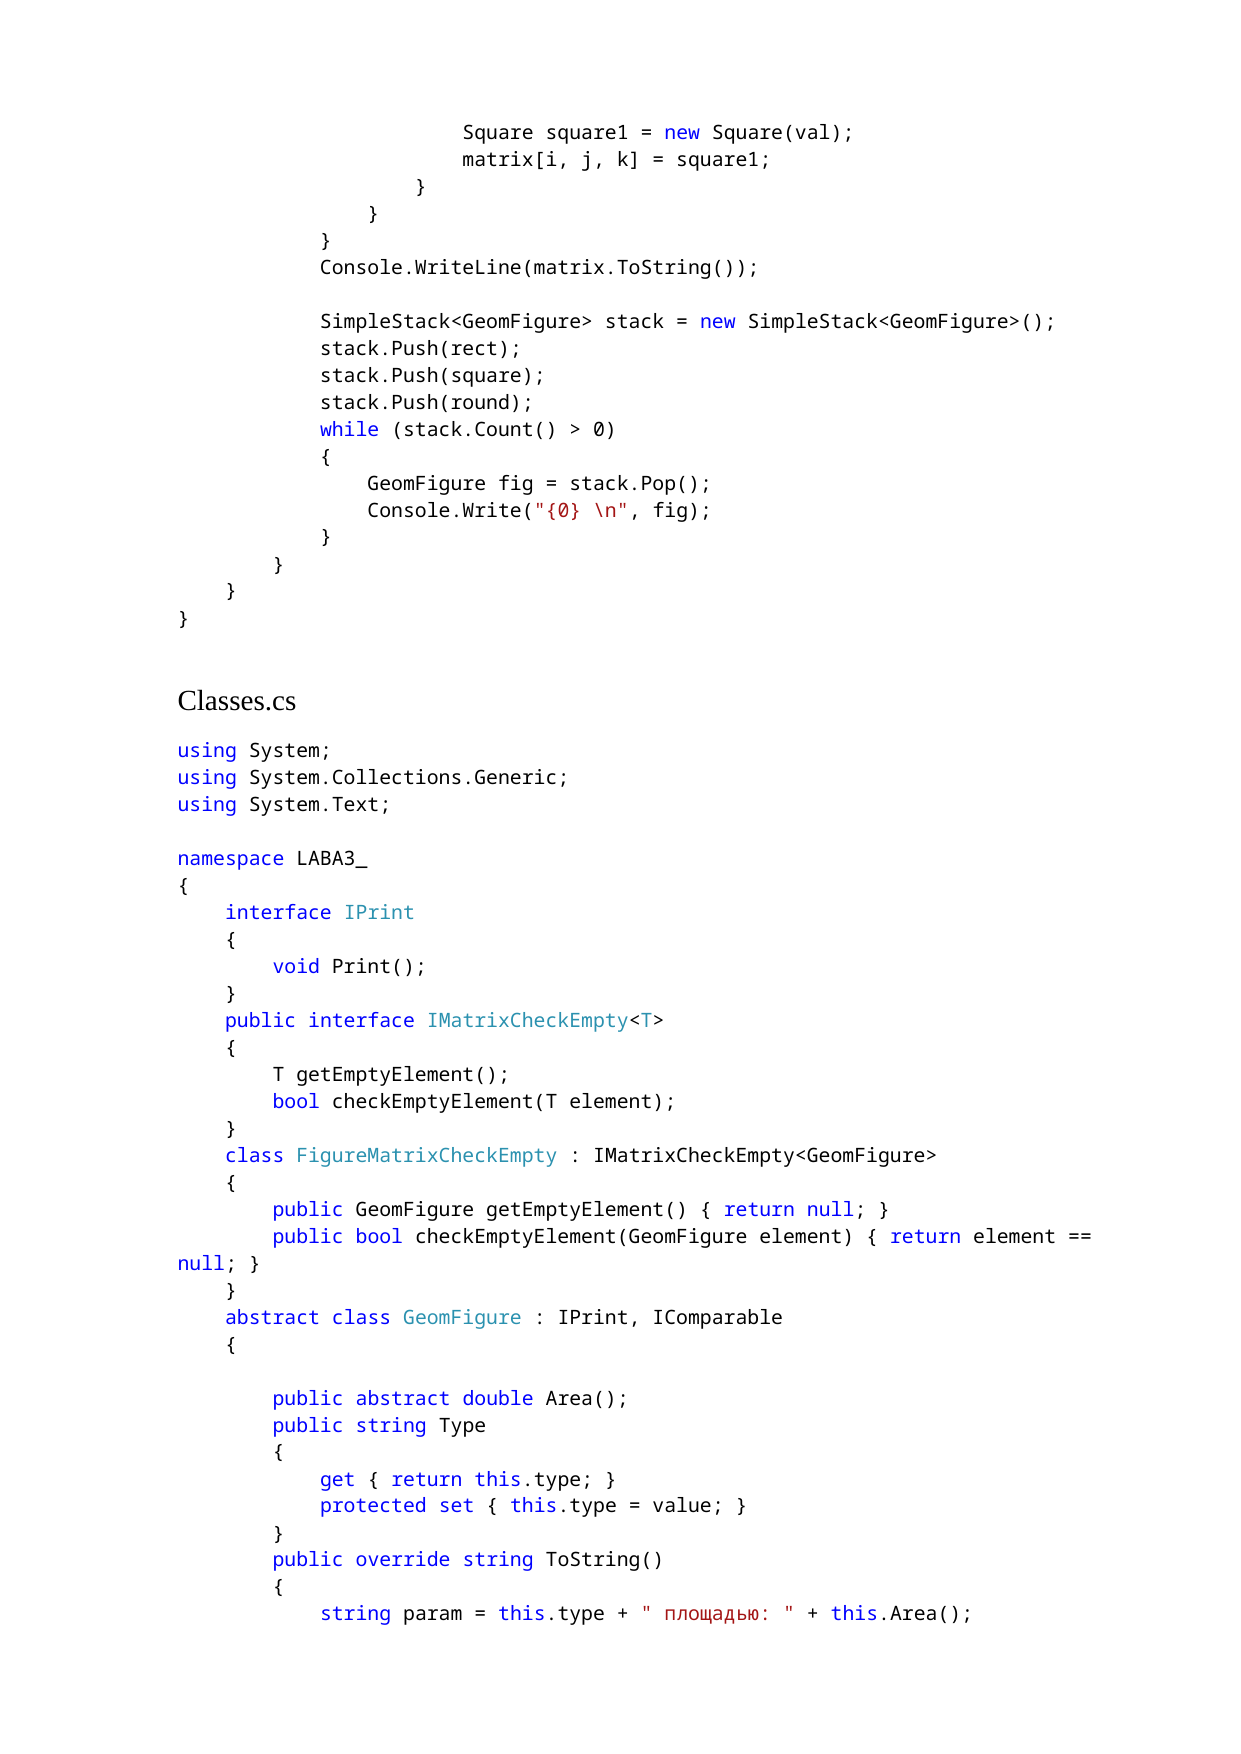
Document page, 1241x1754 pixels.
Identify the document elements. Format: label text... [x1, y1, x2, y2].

text Console.WriteLine(matrix.ToString()); [177, 253, 1152, 280]
text using System.Text; [177, 790, 1152, 817]
text GeomFigure fig = stack.Pop(); [177, 469, 1152, 496]
text { [177, 1168, 1152, 1195]
text using System.Collections.Generic; [177, 763, 1152, 790]
text get { return this.type; } [177, 1465, 1152, 1492]
text } [177, 979, 1152, 1006]
text using System; [177, 736, 1152, 763]
text bool checkEmptyElement(T element); [177, 1087, 1152, 1114]
text } [177, 1276, 1152, 1303]
text } [177, 1519, 1152, 1546]
text void Print(); [177, 952, 1152, 979]
text abstract class GeomFigure : IPrint, IComparable [177, 1303, 1152, 1330]
text } [177, 550, 1152, 577]
text stack.Push(round); [177, 388, 1152, 415]
text public override string ToString() [177, 1546, 1152, 1573]
text public interface IMatrixCheckEmpty<T> [177, 1006, 1152, 1033]
text SimpleStack<GeomFigure> stack = new SimpleStack<GeomFigure>(); [177, 307, 1152, 334]
text class FigureMatrixCheckEmpty : IMatrixCheckEmpty<GeomFigure> [177, 1141, 1152, 1168]
text { [177, 925, 1152, 952]
text } [177, 523, 1152, 550]
text } [177, 577, 1152, 604]
text stack.Push(square); [177, 361, 1152, 388]
text Square square1 = new Square(val); [177, 118, 1152, 145]
text stack.Push(rect); [177, 334, 1152, 361]
text { [177, 1330, 1152, 1357]
text protected set { this.type = value; } [177, 1492, 1152, 1519]
text } [177, 172, 1152, 199]
text { [177, 871, 1152, 898]
text namespace LABA3_ [177, 844, 1152, 871]
text string param = this.type + " площадью: " + this.Area(); [177, 1600, 1152, 1627]
text } [177, 226, 1152, 253]
text public GeomFigure getEmptyElement() { return null; } [177, 1195, 1152, 1222]
text } [177, 604, 1152, 631]
text matrix[i, j, k] = square1; [177, 145, 1152, 172]
text { [177, 1033, 1152, 1060]
text interface IPrint [177, 898, 1152, 925]
text } [177, 199, 1152, 226]
text { [177, 1438, 1152, 1465]
text { [177, 442, 1152, 469]
text { [177, 1573, 1152, 1600]
text Classes.cs [177, 683, 1152, 717]
text public string Type [177, 1411, 1152, 1438]
text Console.Write("{0} \n", fig); [177, 496, 1152, 523]
text public abstract double Area(); [177, 1384, 1152, 1411]
text while (stack.Count() > 0) [177, 415, 1152, 442]
text } [177, 1114, 1152, 1141]
text public bool checkEmptyElement(GeomFigure element) { return element == null; } [177, 1222, 1152, 1276]
text T getEmptyElement(); [177, 1060, 1152, 1087]
